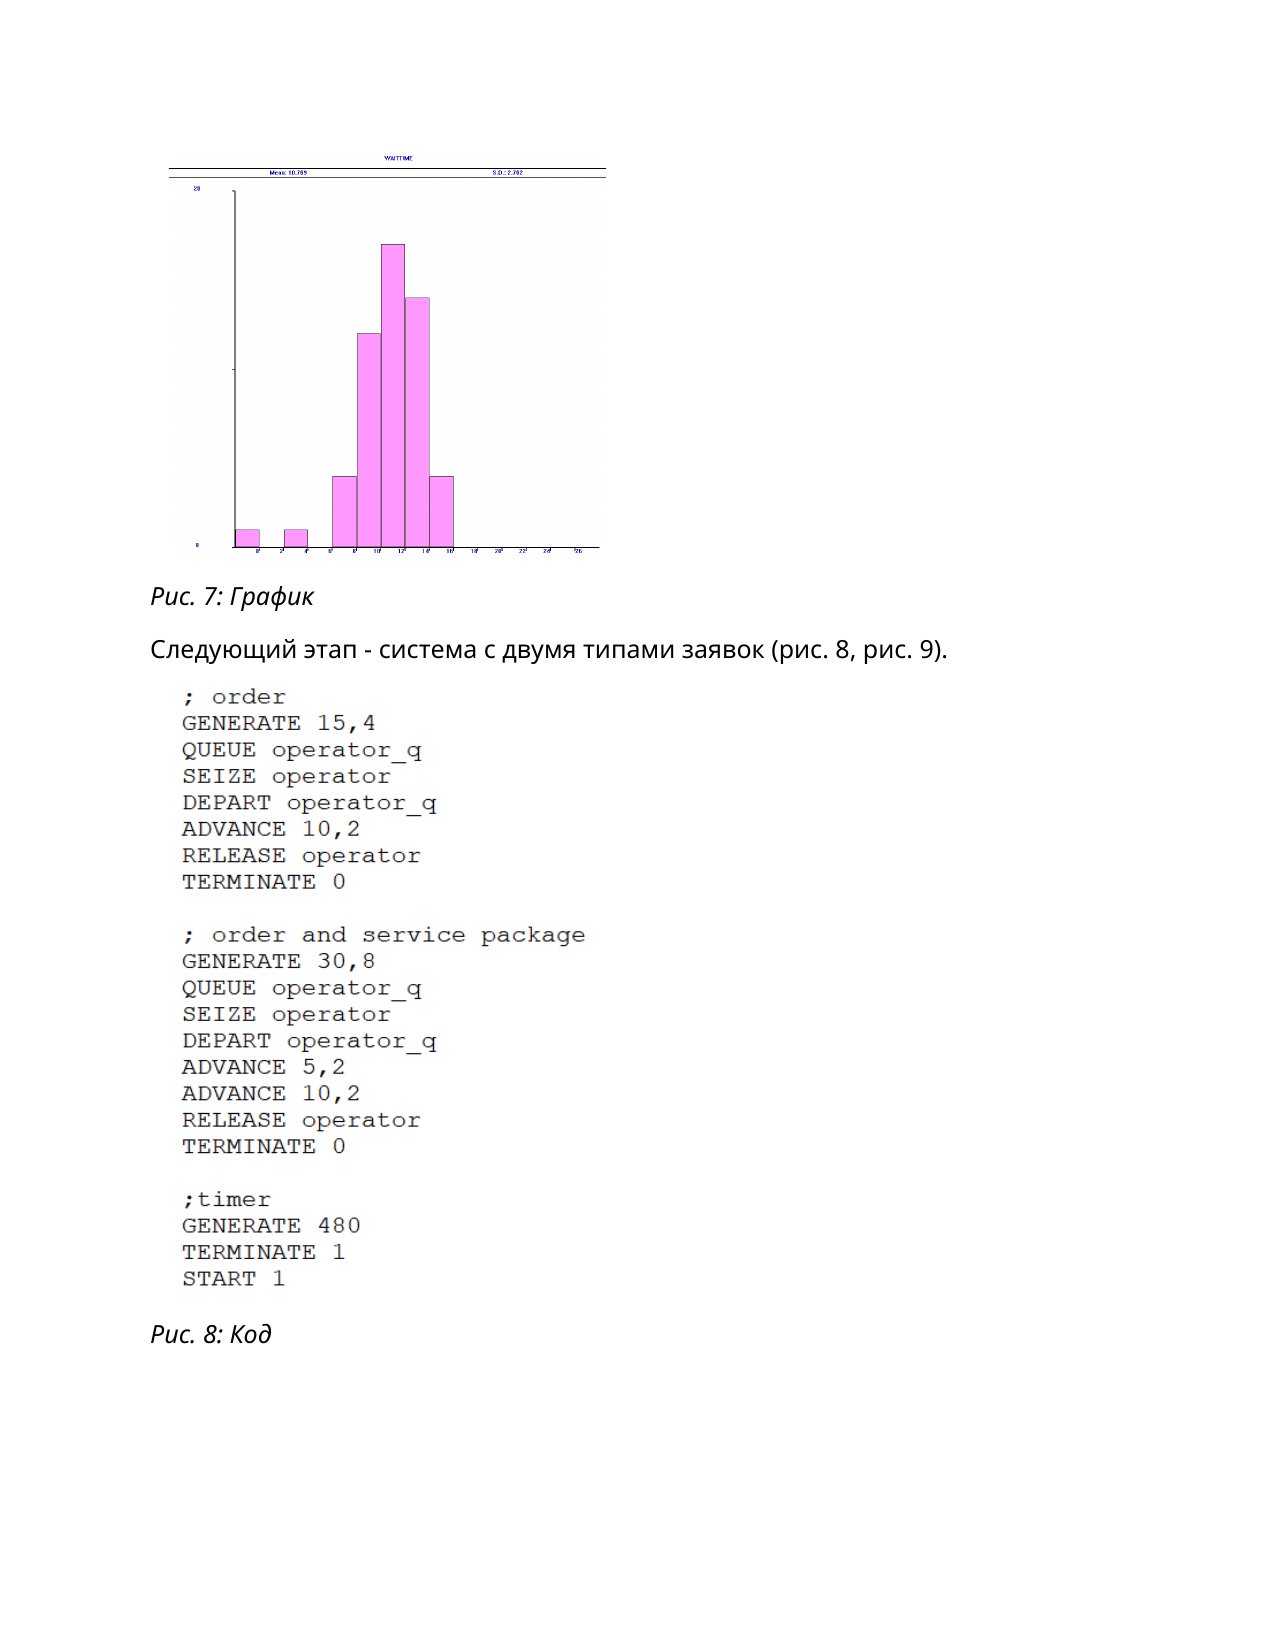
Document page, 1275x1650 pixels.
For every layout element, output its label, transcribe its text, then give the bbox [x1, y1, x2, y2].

text Рис. 7: График [150, 579, 1125, 613]
text Рис. 8: Код [150, 1317, 1125, 1351]
picture [168, 150, 607, 558]
picture [168, 684, 607, 1297]
text Следующий этап - система с двумя типами заявок (рис. 8, рис. 9). [150, 631, 1125, 666]
